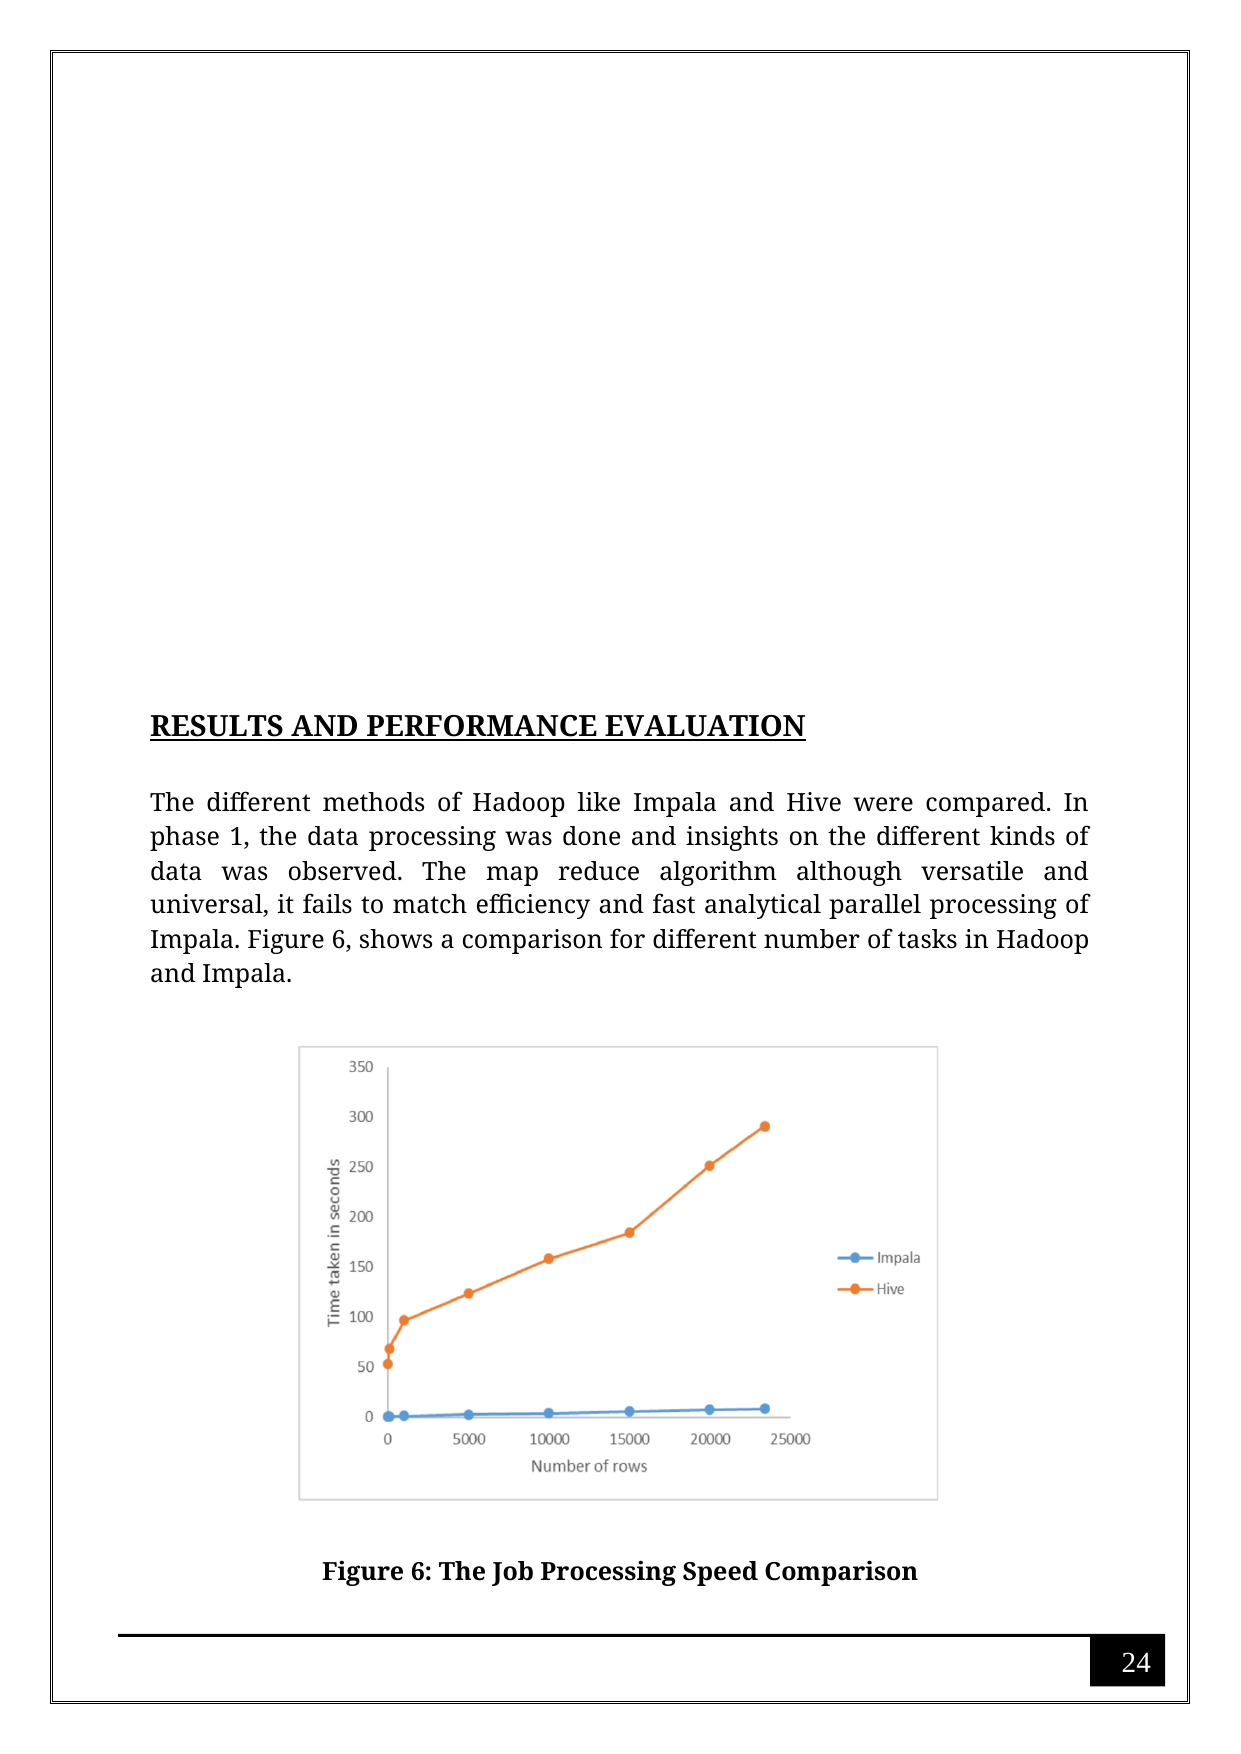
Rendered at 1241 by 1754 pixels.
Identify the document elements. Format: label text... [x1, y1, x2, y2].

text Figure 6: The Job Processing Speed Comparison [150, 1553, 1090, 1587]
picture [283, 1029, 957, 1514]
text RESULTS AND PERFORMANCE EVALUATION [150, 706, 1090, 745]
text The different methods of Hadoop like Impala and Hive were compared. In phase 1, the data processing was done and insights on the different kinds of data was observed. The map reduce algorithm although versatile and universal, it fails to match efficiency and fast analytical parallel processing of Impala. Figure 6, shows a comparison for different number of tasks in Hadoop and Impala. [150, 785, 1090, 989]
